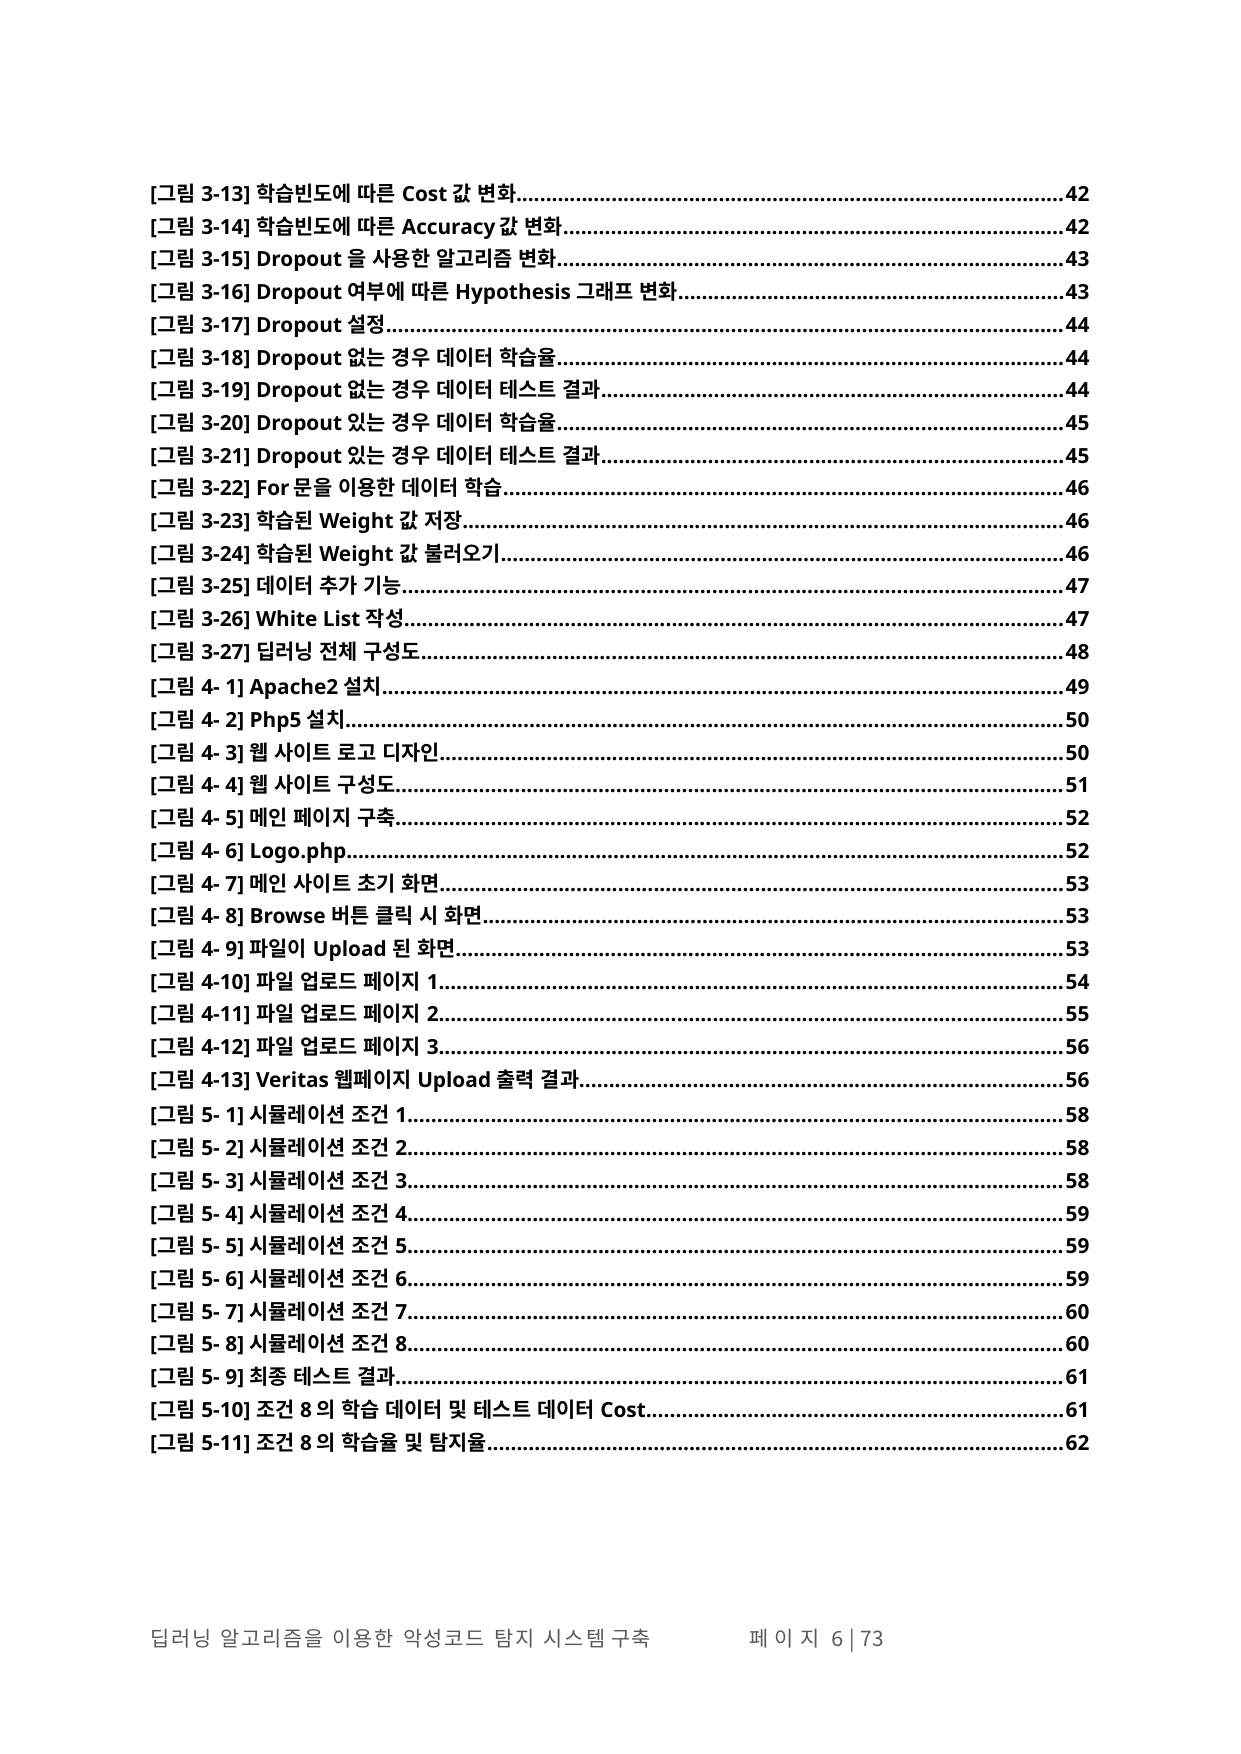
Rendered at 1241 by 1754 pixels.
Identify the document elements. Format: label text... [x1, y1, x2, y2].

text [그림 3-21] Dropout 있는 경우 데이터 테스트 결과 45 [150, 439, 1090, 469]
text [그림 5- 1] 시뮬레이션 조건 1 58 [150, 1099, 1090, 1129]
text [그림 4- 4] 웹 사이트 구성도 51 [150, 769, 1090, 799]
text [그림 3-26] White List 작성 47 [150, 602, 1090, 633]
text [그림 5- 5] 시뮬레이션 조건 5 59 [150, 1229, 1090, 1260]
text [그림 4-12] 파일 업로드 페이지 3 56 [150, 1030, 1090, 1061]
text [그림 3-17] Dropout 설정 44 [150, 308, 1090, 338]
text [그림 3-13] 학습빈도에 따른 Cost 값 변화 42 [150, 177, 1090, 207]
text [그림 5- 4] 시뮬레이션 조건 4 59 [150, 1197, 1090, 1227]
text [그림 3-24] 학습된 Weight 값 불러오기 46 [150, 537, 1090, 567]
text [그림 4-10] 파일 업로드 페이지 1 54 [150, 965, 1090, 995]
text [그림 4- 3] 웹 사이트 로고 디자인 50 [150, 736, 1090, 766]
text [그림 3-23] 학습된 Weight 값 저장 46 [150, 504, 1090, 534]
text [그림 5-11] 조건 8의 학습율 및 탐지율 62 [150, 1426, 1090, 1456]
text [그림 4-11] 파일 업로드 페이지 2 55 [150, 998, 1090, 1028]
text [그림 3-27] 딥러닝 전체 구성도 48 [150, 635, 1090, 665]
text [그림 5- 9] 최종 테스트 결과 61 [150, 1360, 1090, 1391]
text [그림 5- 6] 시뮬레이션 조건 6 59 [150, 1262, 1090, 1292]
text [그림 3-18] Dropout 없는 경우 데이터 학습율 44 [150, 341, 1090, 371]
text [그림 5- 7] 시뮬레이션 조건 7 60 [150, 1295, 1090, 1325]
text [그림 3-16] Dropout 여부에 따른 Hypothesis 그래프 변화 43 [150, 275, 1090, 306]
text [그림 5- 8] 시뮬레이션 조건 8 60 [150, 1328, 1090, 1358]
text [그림 5- 3] 시뮬레이션 조건 3 58 [150, 1164, 1090, 1194]
text [그림 4-13] Veritas 웹페이지 Upload 출력 결과 56 [150, 1063, 1090, 1093]
text [그림 4- 8] Browse 버튼 클릭 시 화면 53 [150, 899, 1090, 930]
text [그림 3-19] Dropout 없는 경우 데이터 테스트 결과 44 [150, 373, 1090, 404]
text [그림 5- 2] 시뮬레이션 조건 2 58 [150, 1131, 1090, 1162]
text [그림 3-20] Dropout 있는 경우 데이터 학습율 45 [150, 406, 1090, 436]
text [그림 4- 2] Php5 설치 50 [150, 703, 1090, 734]
text [그림 3-14] 학습빈도에 따른 Accuracy값 변화 42 [150, 210, 1090, 240]
text [그림 3-22] For문을 이용한 데이터 학습 46 [150, 472, 1090, 502]
text [그림 4- 1] Apache2 설치 49 [150, 671, 1090, 701]
text [그림 3-25] 데이터 추가 기능 47 [150, 570, 1090, 600]
text [그림 4- 6] Logo.php 52 [150, 834, 1090, 864]
text [그림 4- 7] 메인 사이트 초기 화면 53 [150, 867, 1090, 897]
text [그림 4- 5] 메인 페이지 구축 52 [150, 801, 1090, 832]
text [그림 4- 9] 파일이 Upload 된 화면 53 [150, 932, 1090, 963]
text [그림 3-15] Dropout 을 사용한 알고리즘 변화 43 [150, 243, 1090, 273]
text [그림 5-10] 조건 8의 학습 데이터 및 테스트 데이터 Cost 61 [150, 1393, 1090, 1423]
